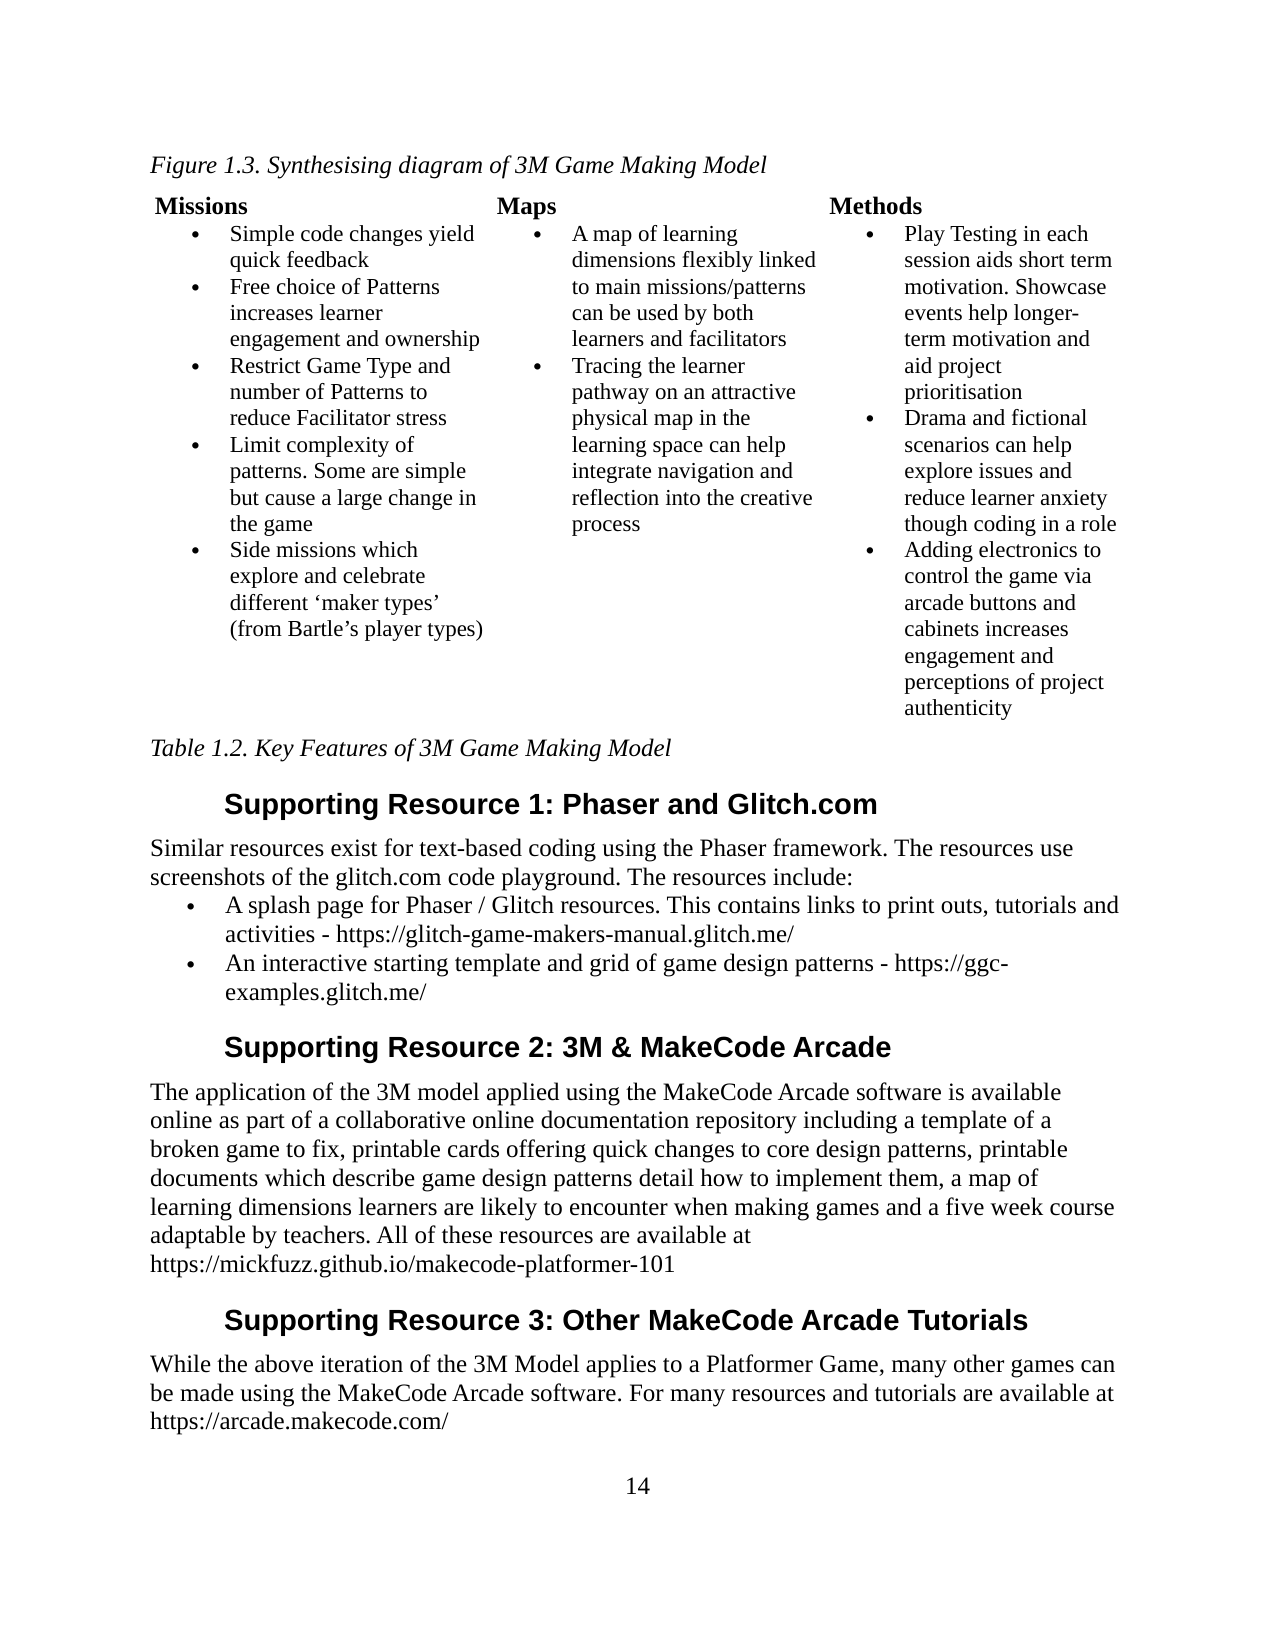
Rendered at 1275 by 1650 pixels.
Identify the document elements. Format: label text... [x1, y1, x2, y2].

list A splash page for Phaser / Glitch resources. This contains links to print outs, tutorials and activities - https://glitch-game-makers-manual.glitch.me/ [187, 891, 1125, 948]
text Table 1.2. Key Features of 3M Game Making Model [150, 733, 1125, 762]
subtitle Supporting Resource 3: Other MakeCode Arcade Tutorials [150, 1303, 1125, 1336]
text While the above iteration of the 3M Model applies to a Platformer Game, many other games can be made using the MakeCode Arcade software. For many resources and tutorials are available at https://arcade.makecode.com/ [150, 1349, 1125, 1435]
table_header Methods [825, 191, 1125, 220]
subtitle Supporting Resource 2: 3M & MakeCode Arcade [150, 1031, 1125, 1064]
table_cell Simple code changes yield quick feedback Free choice of Patterns increases learner engagement and ownership Restrict Game Type and number of Patterns to reduce Facilitator stress Limit complexity of patterns. Some are simple but cause a large change in the game Side missions which explore and celebrate different ‘maker types’ (from Bartle’s player types) [150, 220, 492, 721]
text Figure 1.3. Synthesising diagram of 3M Game Making Model [150, 150, 1125, 179]
table_header Missions [150, 191, 492, 220]
table_header Maps [492, 191, 825, 220]
table_cell A map of learning dimensions flexibly linked to main missions/patterns can be used by both learners and facilitators Tracing the learner pathway on an attractive physical map in the learning space can help integrate navigation and reflection into the creative process [492, 220, 825, 721]
text Similar resources exist for text-based coding using the Phaser framework. The resources use screenshots of the glitch.com code playground. The resources include: [150, 833, 1125, 891]
list An interactive starting template and grid of game design patterns - https://ggc-examples.glitch.me/ [187, 948, 1125, 1006]
table_cell Play Testing in each session aids short term motivation. Showcase events help longer-term motivation and aid project prioritisation Drama and fictional scenarios can help explore issues and reduce learner anxiety though coding in a role Adding electronics to control the game via arcade buttons and cabinets increases engagement and perceptions of project authenticity [825, 220, 1125, 721]
text The application of the 3M model applied using the MakeCode Arcade software is available online as part of a collaborative online documentation repository including a template of a broken game to fix, printable cards offering quick changes to core design patterns, printable documents which describe game design patterns detail how to implement them, a map of learning dimensions learners are likely to encounter when making games and a five week course adaptable by teachers. All of these resources are available at https://mickfuzz.github.io/makecode-platformer-101 [150, 1077, 1125, 1278]
subtitle Supporting Resource 1: Phaser and Glitch.com [150, 787, 1125, 821]
